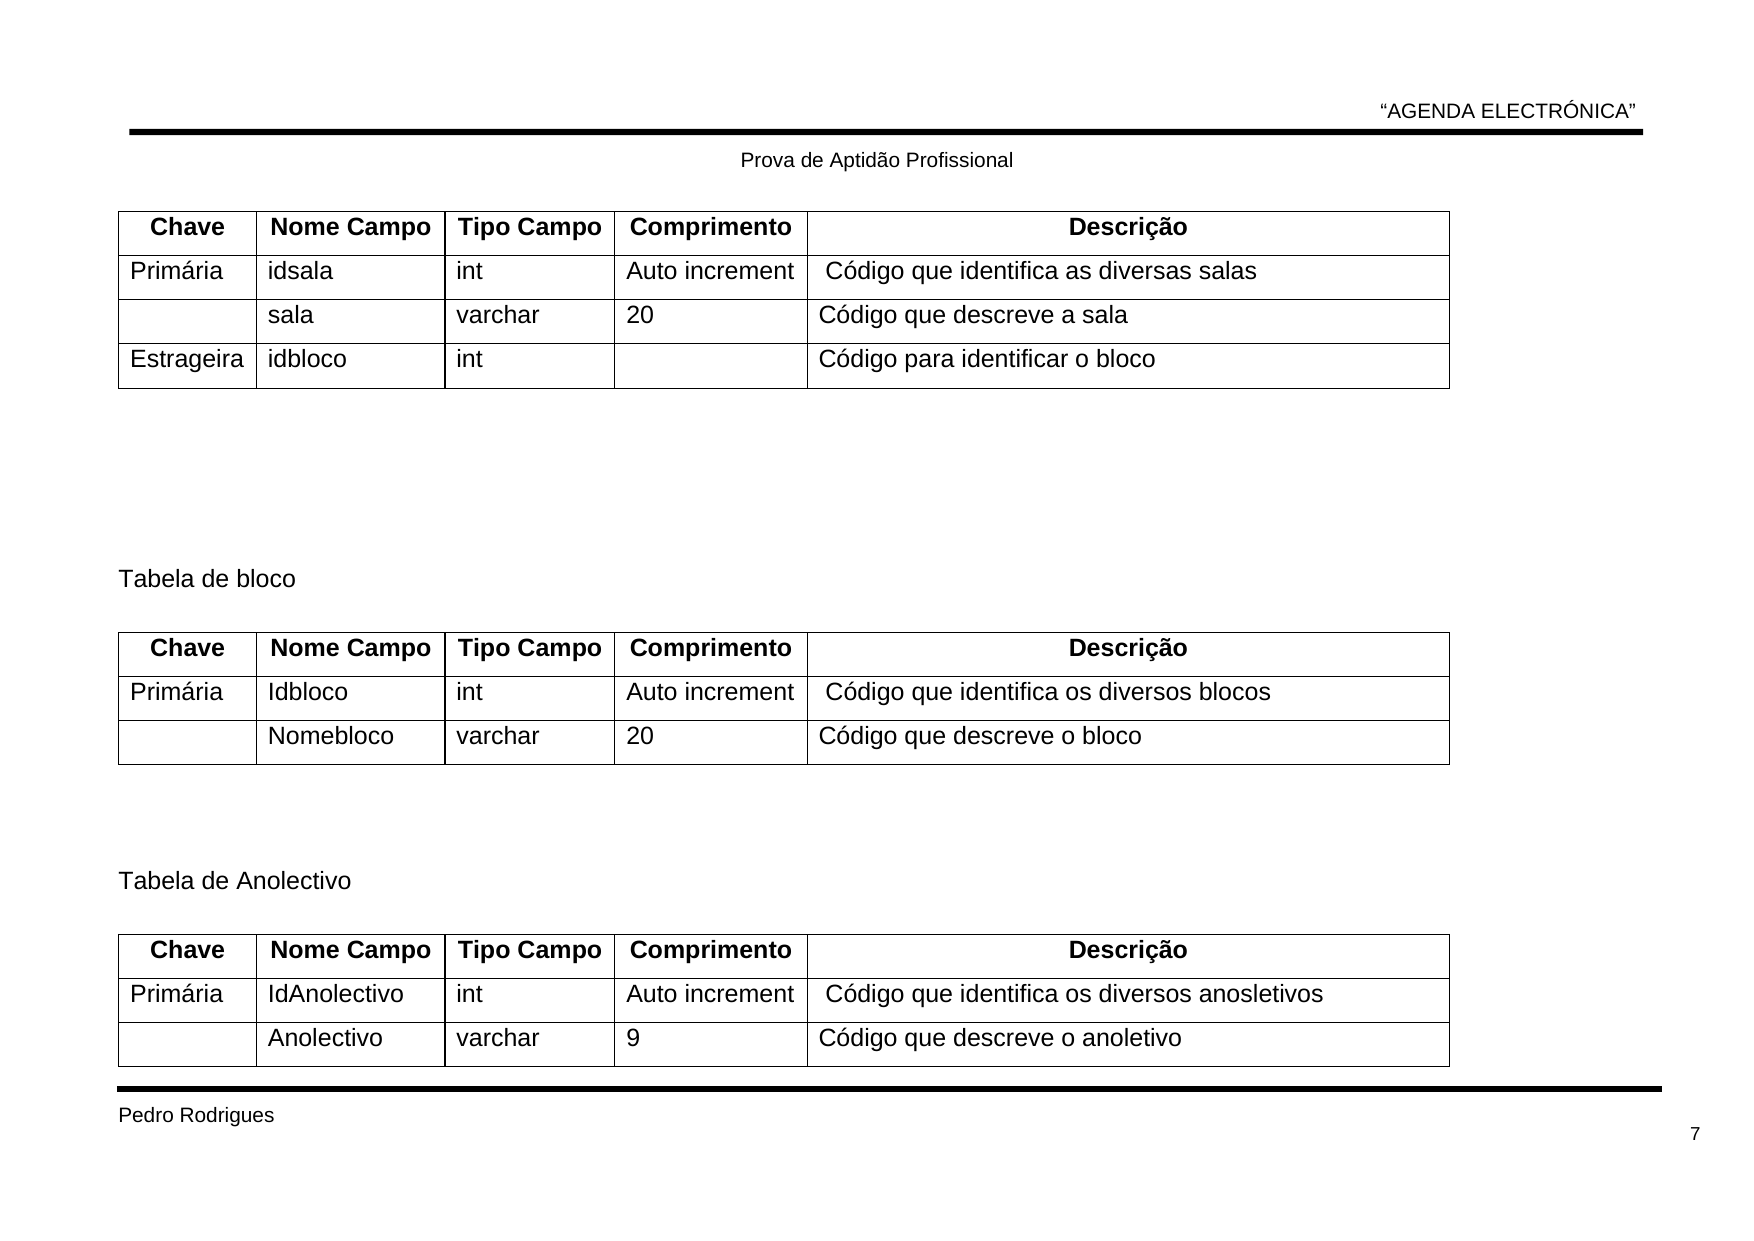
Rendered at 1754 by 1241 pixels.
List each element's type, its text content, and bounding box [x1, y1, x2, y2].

table_cell varchar [446, 1023, 614, 1066]
table_cell Primária [119, 677, 256, 720]
table_header Descrição [808, 212, 1449, 255]
table_cell Auto increment [615, 979, 807, 1022]
table_cell Código que descreve o bloco [808, 721, 1449, 764]
table_header Comprimento [615, 212, 807, 255]
table_cell 20 [615, 300, 807, 343]
table_cell Nomebloco [257, 721, 444, 764]
table_header Tipo Campo [446, 633, 614, 676]
table_cell 20 [615, 721, 807, 764]
table_cell [119, 721, 256, 764]
table_cell IdAnolectivo [257, 979, 444, 1022]
table_header Tipo Campo [446, 212, 614, 255]
table_cell varchar [446, 721, 614, 764]
table_cell Anolectivo [257, 1023, 444, 1066]
table_cell Primária [119, 256, 256, 299]
table_cell Código que descreve o anoletivo [808, 1023, 1449, 1066]
table_header Comprimento [615, 633, 807, 676]
table_header Comprimento [615, 935, 807, 978]
table_header Tipo Campo [446, 935, 614, 978]
table_cell Primária [119, 979, 256, 1022]
table_header Chave [119, 212, 256, 255]
table_cell [615, 344, 807, 387]
text Tabela de bloco [118, 564, 1636, 593]
text Tabela de Anolectivo [118, 866, 1636, 894]
table_header Chave [119, 935, 256, 978]
table_header Nome Campo [257, 212, 444, 255]
table_cell Código que descreve a sala [808, 300, 1449, 343]
table_header Chave [119, 633, 256, 676]
table_cell int [446, 979, 614, 1022]
table_header Descrição [808, 935, 1449, 978]
table_cell idbloco [257, 344, 444, 387]
table_cell Auto increment [615, 256, 807, 299]
table_cell int [446, 256, 614, 299]
table_cell Auto increment [615, 677, 807, 720]
table_cell idsala [257, 256, 444, 299]
table_cell Código para identificar o bloco [808, 344, 1449, 387]
table_cell [119, 300, 256, 343]
table_cell Código que identifica os diversos anosletivos [808, 979, 1449, 1022]
table_header Nome Campo [257, 935, 444, 978]
table_cell Código que identifica as diversas salas [808, 256, 1449, 299]
table_cell int [446, 344, 614, 387]
table_cell 9 [615, 1023, 807, 1066]
table_cell sala [257, 300, 444, 343]
table_cell varchar [446, 300, 614, 343]
table_cell Estrageira [119, 344, 256, 387]
table_cell int [446, 677, 614, 720]
table_cell Código que identifica os diversos blocos [808, 677, 1449, 720]
table_header Descrição [808, 633, 1449, 676]
table_header Nome Campo [257, 633, 444, 676]
table_cell [119, 1023, 256, 1066]
table_cell Idbloco [257, 677, 444, 720]
